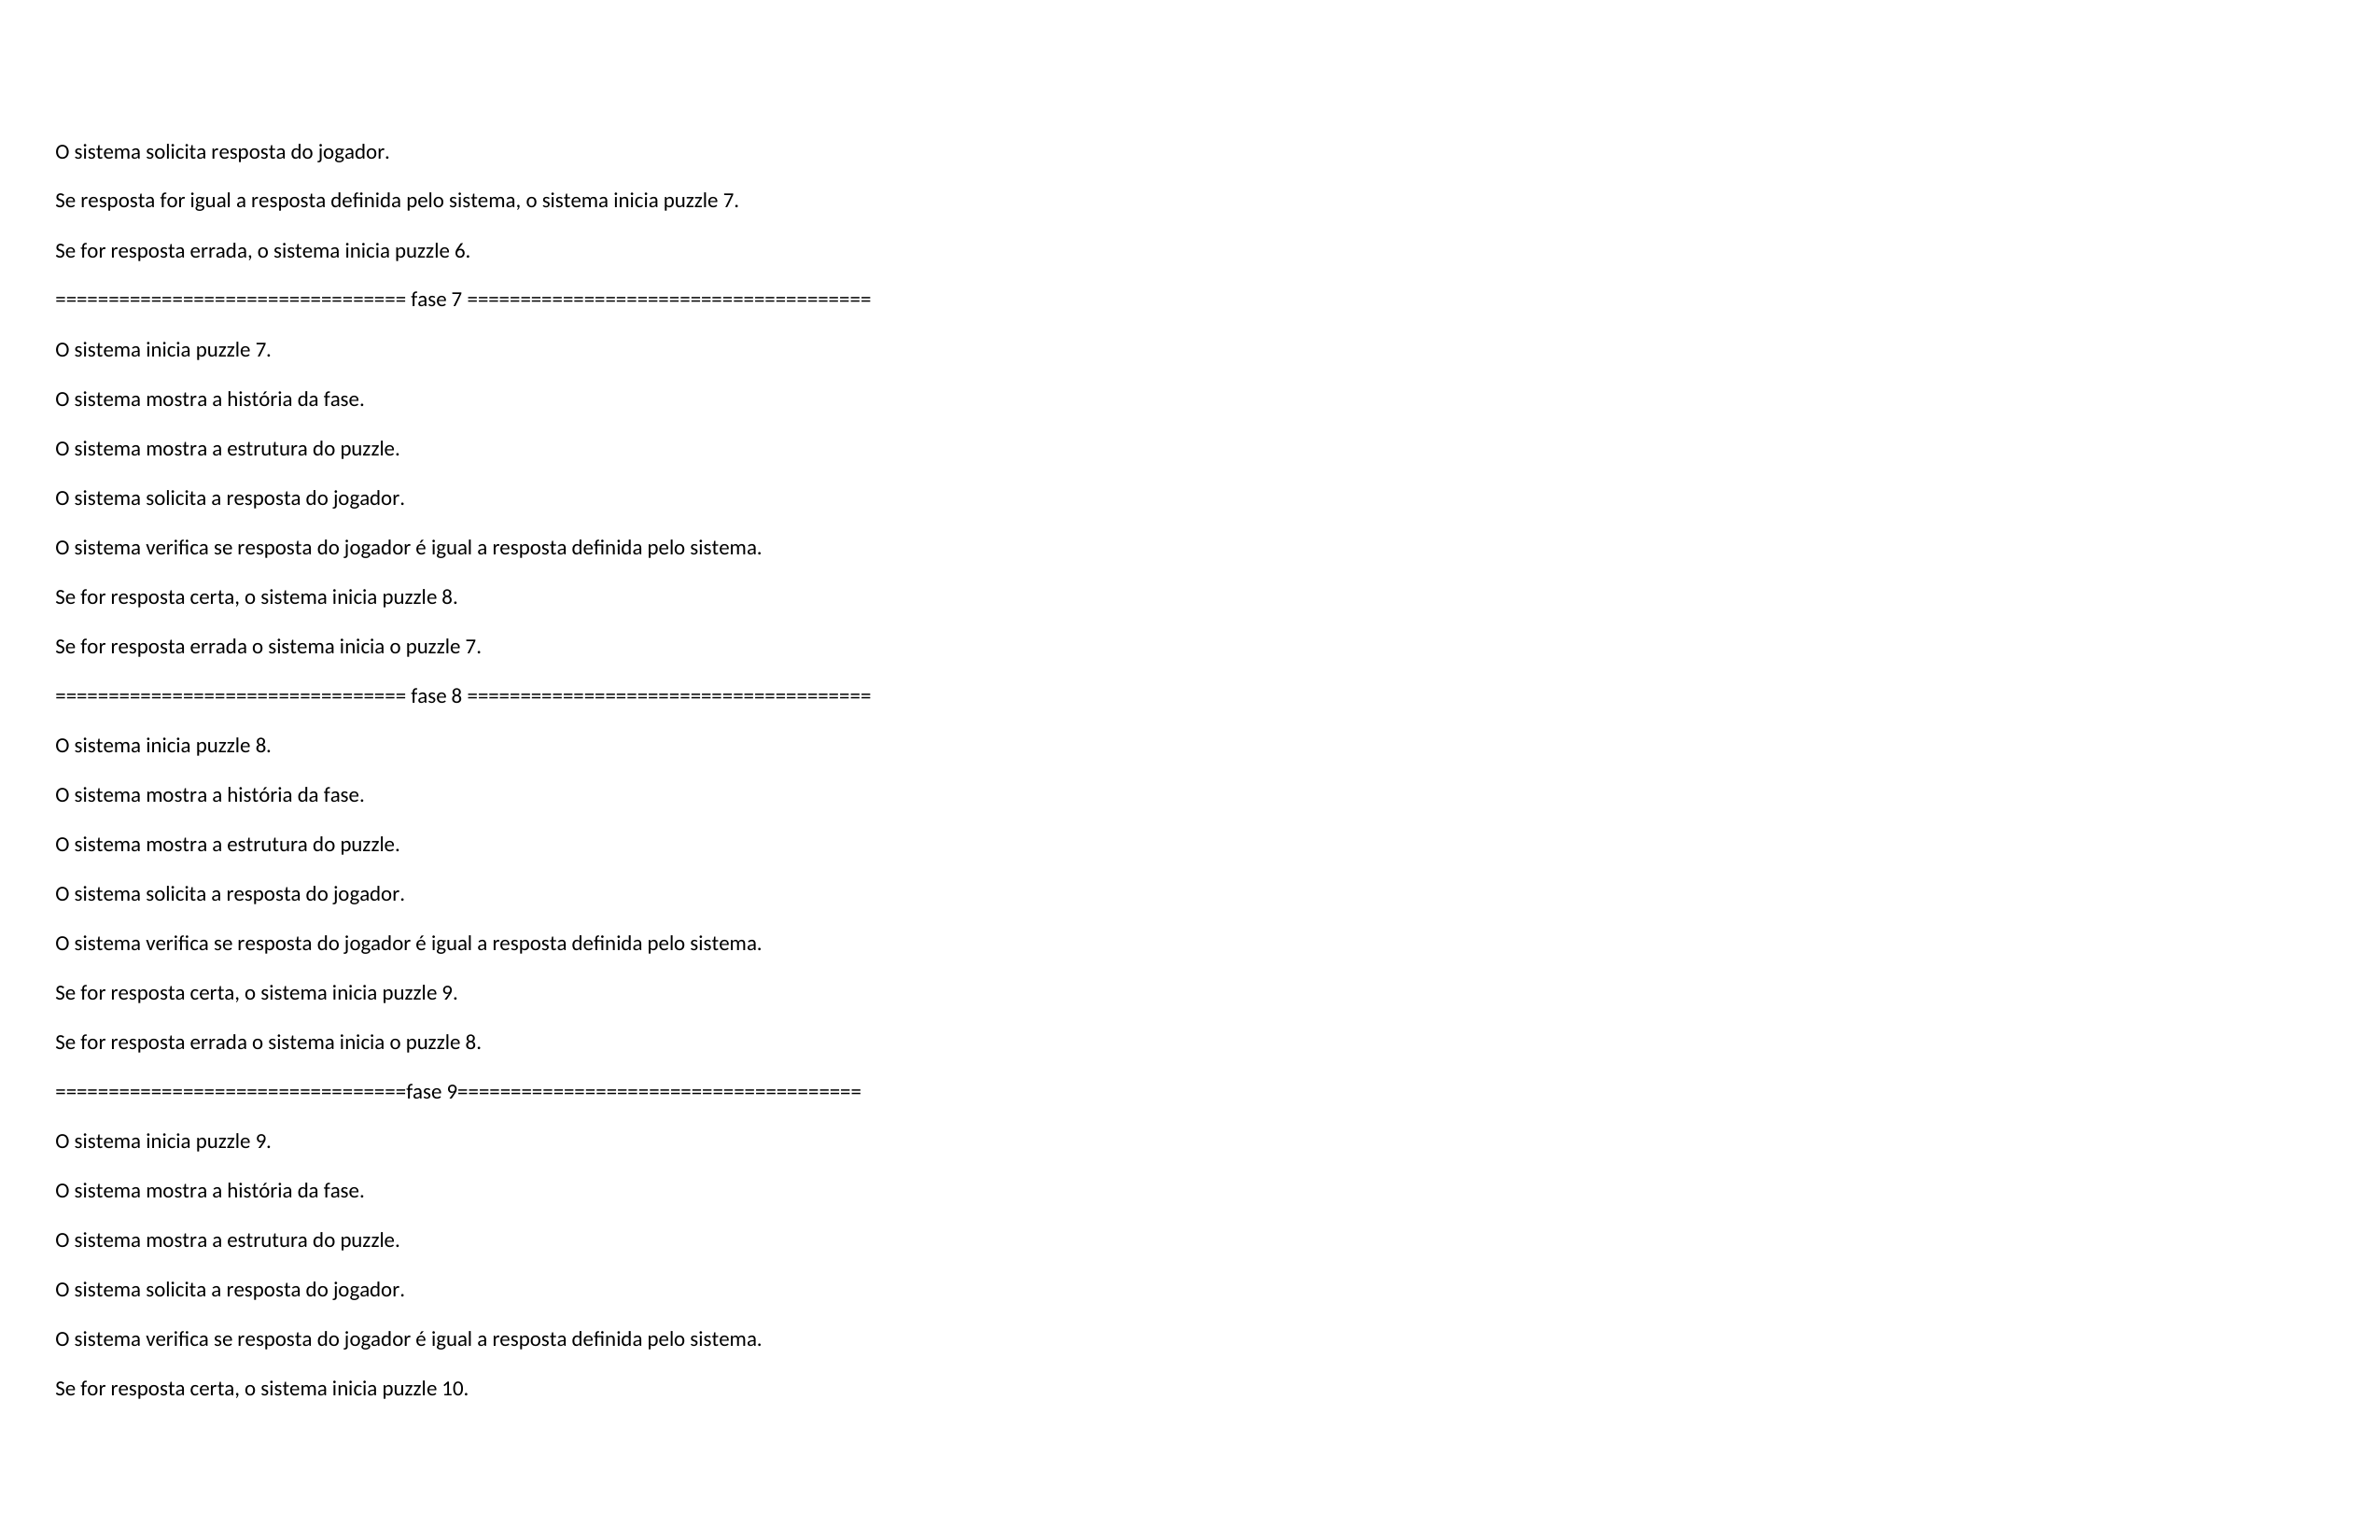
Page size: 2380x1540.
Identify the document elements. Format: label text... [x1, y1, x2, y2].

text O sistema verifica se resposta do jogador é igual a resposta definida pelo sistema. [55, 930, 2215, 956]
text Se for resposta certa, o sistema inicia puzzle 8. [55, 583, 2215, 609]
text Se for resposta errada o sistema inicia o puzzle 7. [55, 633, 2215, 659]
text ================================= fase 8 ====================================== [55, 682, 2215, 708]
text O sistema solicita a resposta do jogador. [55, 484, 2215, 511]
text Se for resposta certa, o sistema inicia puzzle 10. [55, 1375, 2215, 1401]
text O sistema solicita a resposta do jogador. [55, 880, 2215, 906]
text O sistema verifica se resposta do jogador é igual a resposta definida pelo sistema. [55, 534, 2215, 560]
text O sistema mostra a estrutura do puzzle. [55, 435, 2215, 461]
text Se resposta for igual a resposta definida pelo sistema, o sistema inicia puzzle 7. [55, 188, 2215, 214]
text O sistema solicita a resposta do jogador. [55, 1276, 2215, 1302]
text O sistema solicita resposta do jogador. [55, 138, 2215, 164]
text O sistema mostra a estrutura do puzzle. [55, 1226, 2215, 1253]
text O sistema mostra a história da fase. [55, 781, 2215, 807]
text O sistema inicia puzzle 9. [55, 1127, 2215, 1154]
text O sistema inicia puzzle 8. [55, 732, 2215, 758]
text O sistema inicia puzzle 7. [55, 336, 2215, 362]
text ================================= fase 7 ====================================== [55, 287, 2215, 313]
text Se for resposta certa, o sistema inicia puzzle 9. [55, 979, 2215, 1005]
text Se for resposta errada o sistema inicia o puzzle 8. [55, 1029, 2215, 1055]
text O sistema verifica se resposta do jogador é igual a resposta definida pelo sistema. [55, 1325, 2215, 1351]
text =================================fase 9====================================== [55, 1078, 2215, 1104]
text O sistema mostra a história da fase. [55, 1177, 2215, 1203]
text O sistema mostra a história da fase. [55, 385, 2215, 412]
text O sistema mostra a estrutura do puzzle. [55, 831, 2215, 857]
text Se for resposta errada, o sistema inicia puzzle 6. [55, 237, 2215, 263]
